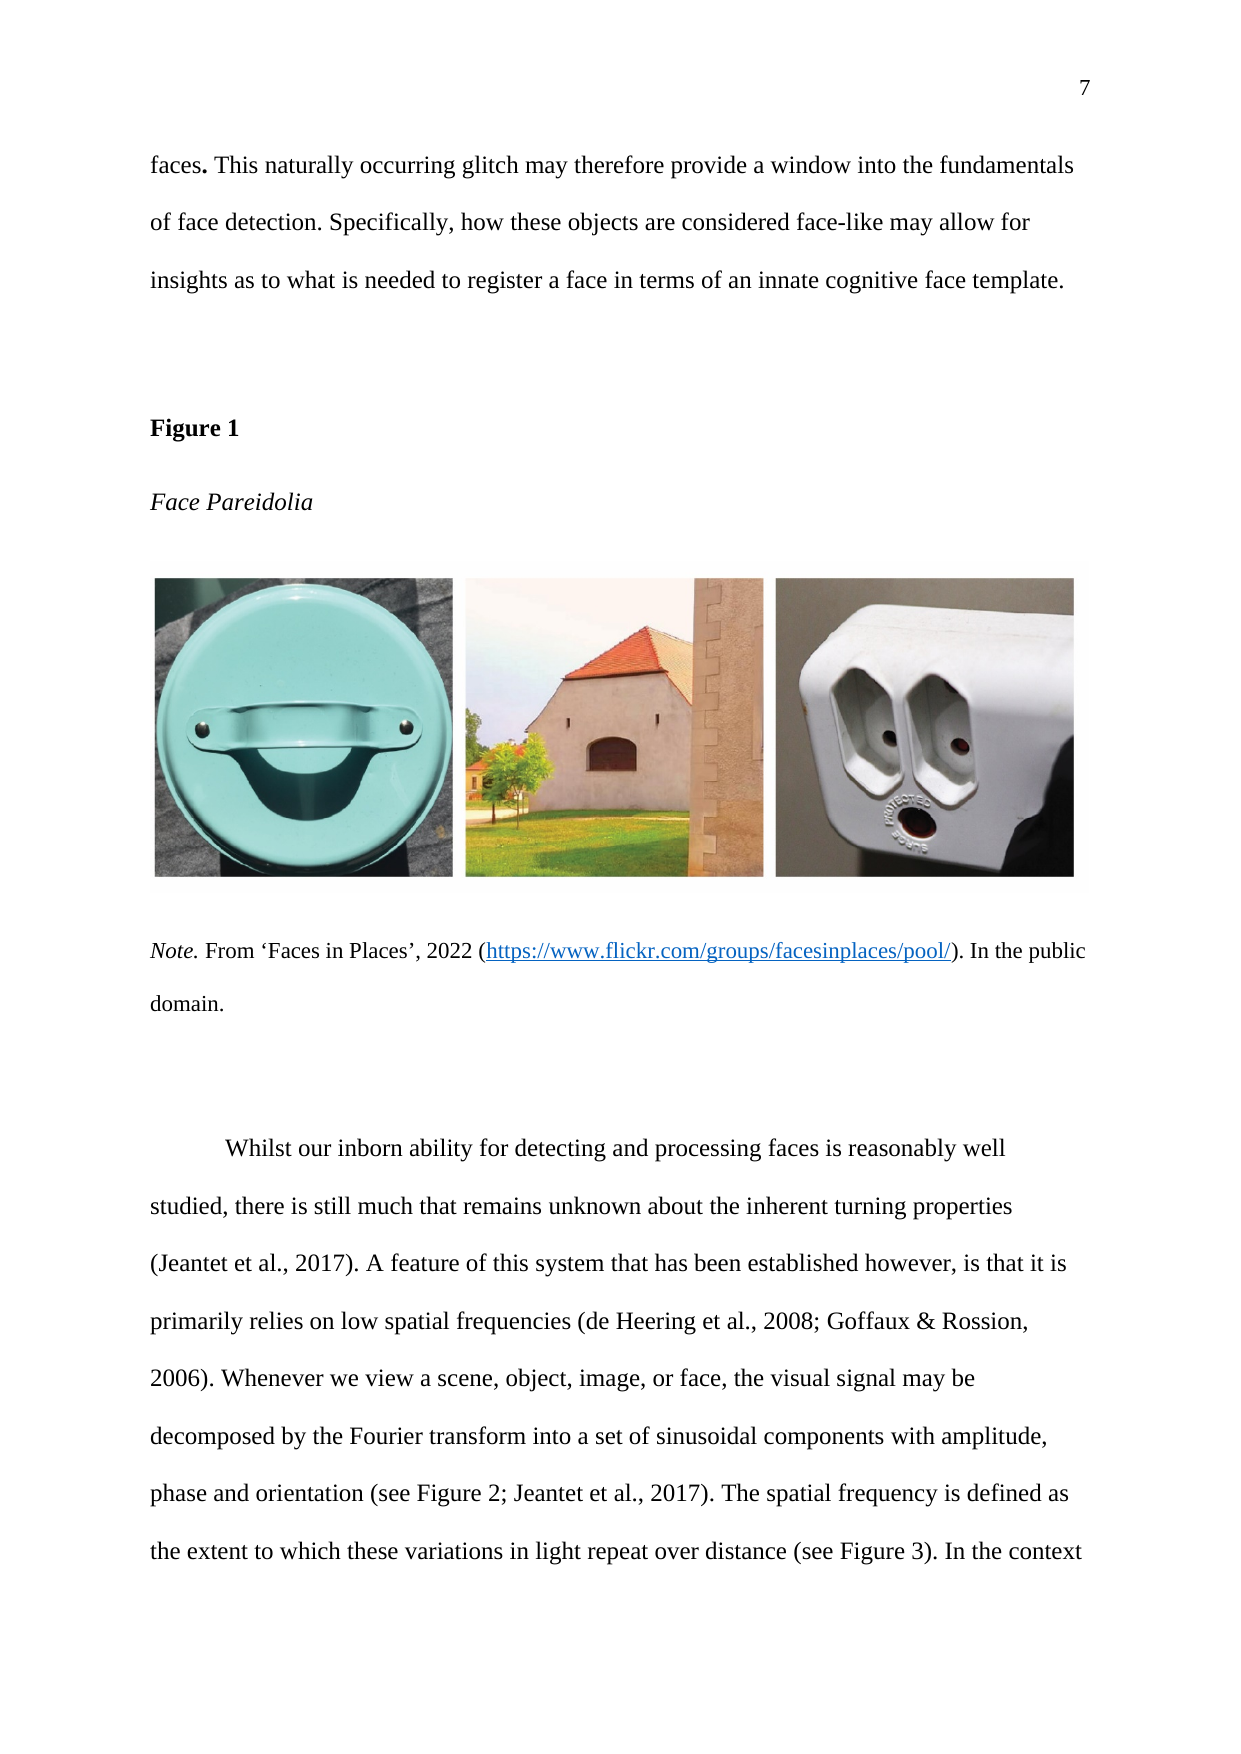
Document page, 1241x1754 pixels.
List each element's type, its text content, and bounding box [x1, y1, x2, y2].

text Note. From ‘Faces in Places’, 2022 (https://www.flickr.com/groups/facesinplaces/pool/). In the public domain. [150, 937, 1090, 1016]
picture [150, 561, 1090, 893]
text Face Pareidolia [150, 487, 1090, 516]
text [150, 1133, 1090, 1564]
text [150, 150, 1090, 294]
text Figure 1 [150, 413, 1090, 442]
